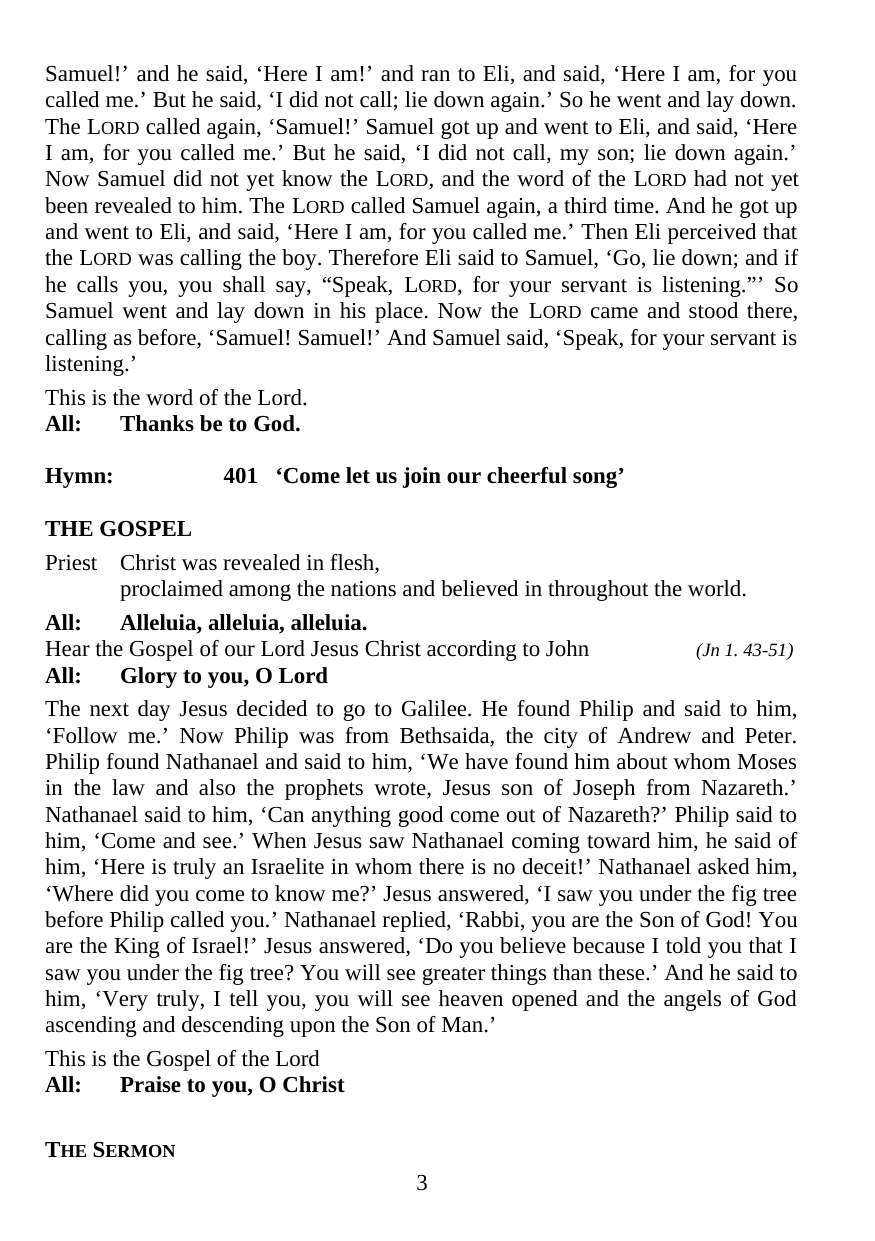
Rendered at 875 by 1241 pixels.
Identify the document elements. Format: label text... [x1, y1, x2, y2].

text All: Glory to you, O Lord [45, 662, 799, 688]
text The Sermon [45, 1136, 799, 1163]
subtitle THE GOSPEL [45, 515, 799, 542]
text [45, 60, 799, 376]
text This is the word of the Lord. [45, 383, 799, 410]
text All: Alleluia, alleluia, alleluia. [45, 609, 799, 635]
text The next day Jesus decided to go to Galilee. He found Philip and said to him, ‘Follow me.’ Now Philip was from Bethsaida, the city of Andrew and Peter. Philip found Nathanael and said to him, ‘We have found him about whom Moses in the law and also the prophets wrote, Jesus son of Joseph from Nazareth.’ Nathanael said to him, ‘Can anything good come out of Nazareth?’ Philip said to him, ‘Come and see.’ When Jesus saw Nathanael coming toward him, he said of him, ‘Here is truly an Israelite in whom there is no deceit!’ Nathanael asked him, ‘Where did you come to know me?’ Jesus answered, ‘I saw you under the fig tree before Philip called you.’ Nathanael replied, ‘Rabbi, you are the Son of God! You are the King of Israel!’ Jesus answered, ‘Do you believe because I told you that I saw you under the fig tree? You will see greater things than these.’ And he said to him, ‘Very truly, I tell you, you will see heaven opened and the angels of God ascending and descending upon the Son of Man.’ [45, 695, 799, 1038]
text All: Thanks be to God. [45, 410, 799, 436]
text proclaimed among the nations and believed in throughout the world. [45, 575, 799, 602]
text This is the Gospel of the Lord [45, 1045, 799, 1072]
text Priest Christ was revealed in flesh, [45, 549, 799, 575]
text All: Praise to you, O Christ [45, 1072, 799, 1098]
text Hear the Gospel of our Lord Jesus Christ according to John (Jn 1. 43-51) [45, 635, 799, 662]
text Hymn: 401 ‘Come let us join our cheerful song’ [45, 463, 799, 489]
